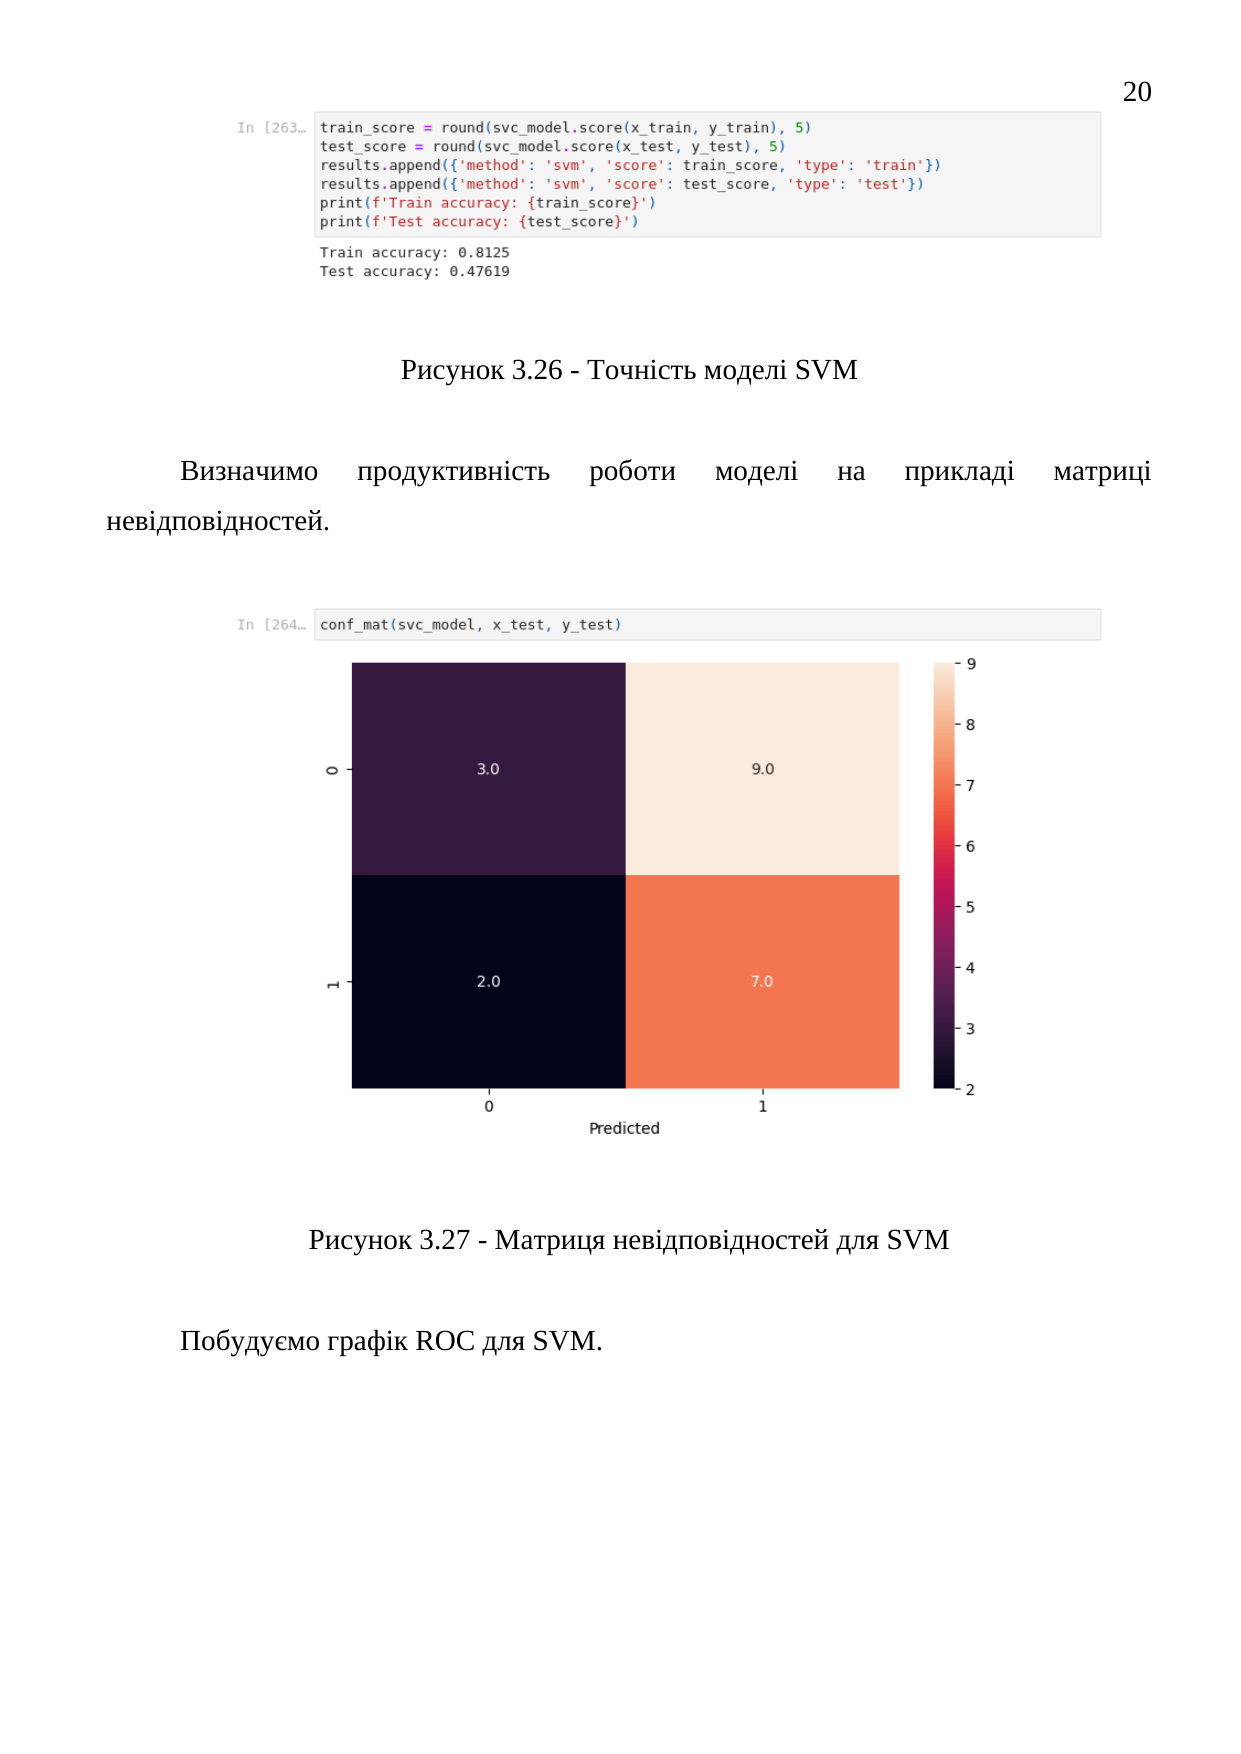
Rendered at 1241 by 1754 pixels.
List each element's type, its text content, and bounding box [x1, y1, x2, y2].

picture [225, 106, 1107, 285]
text Побудуємо графік ROC для SVM. [106, 1323, 1152, 1356]
text Визначимо продуктивність роботи моделі на прикладі матриці невідповідностей. [106, 453, 1152, 537]
picture [225, 603, 1107, 1156]
